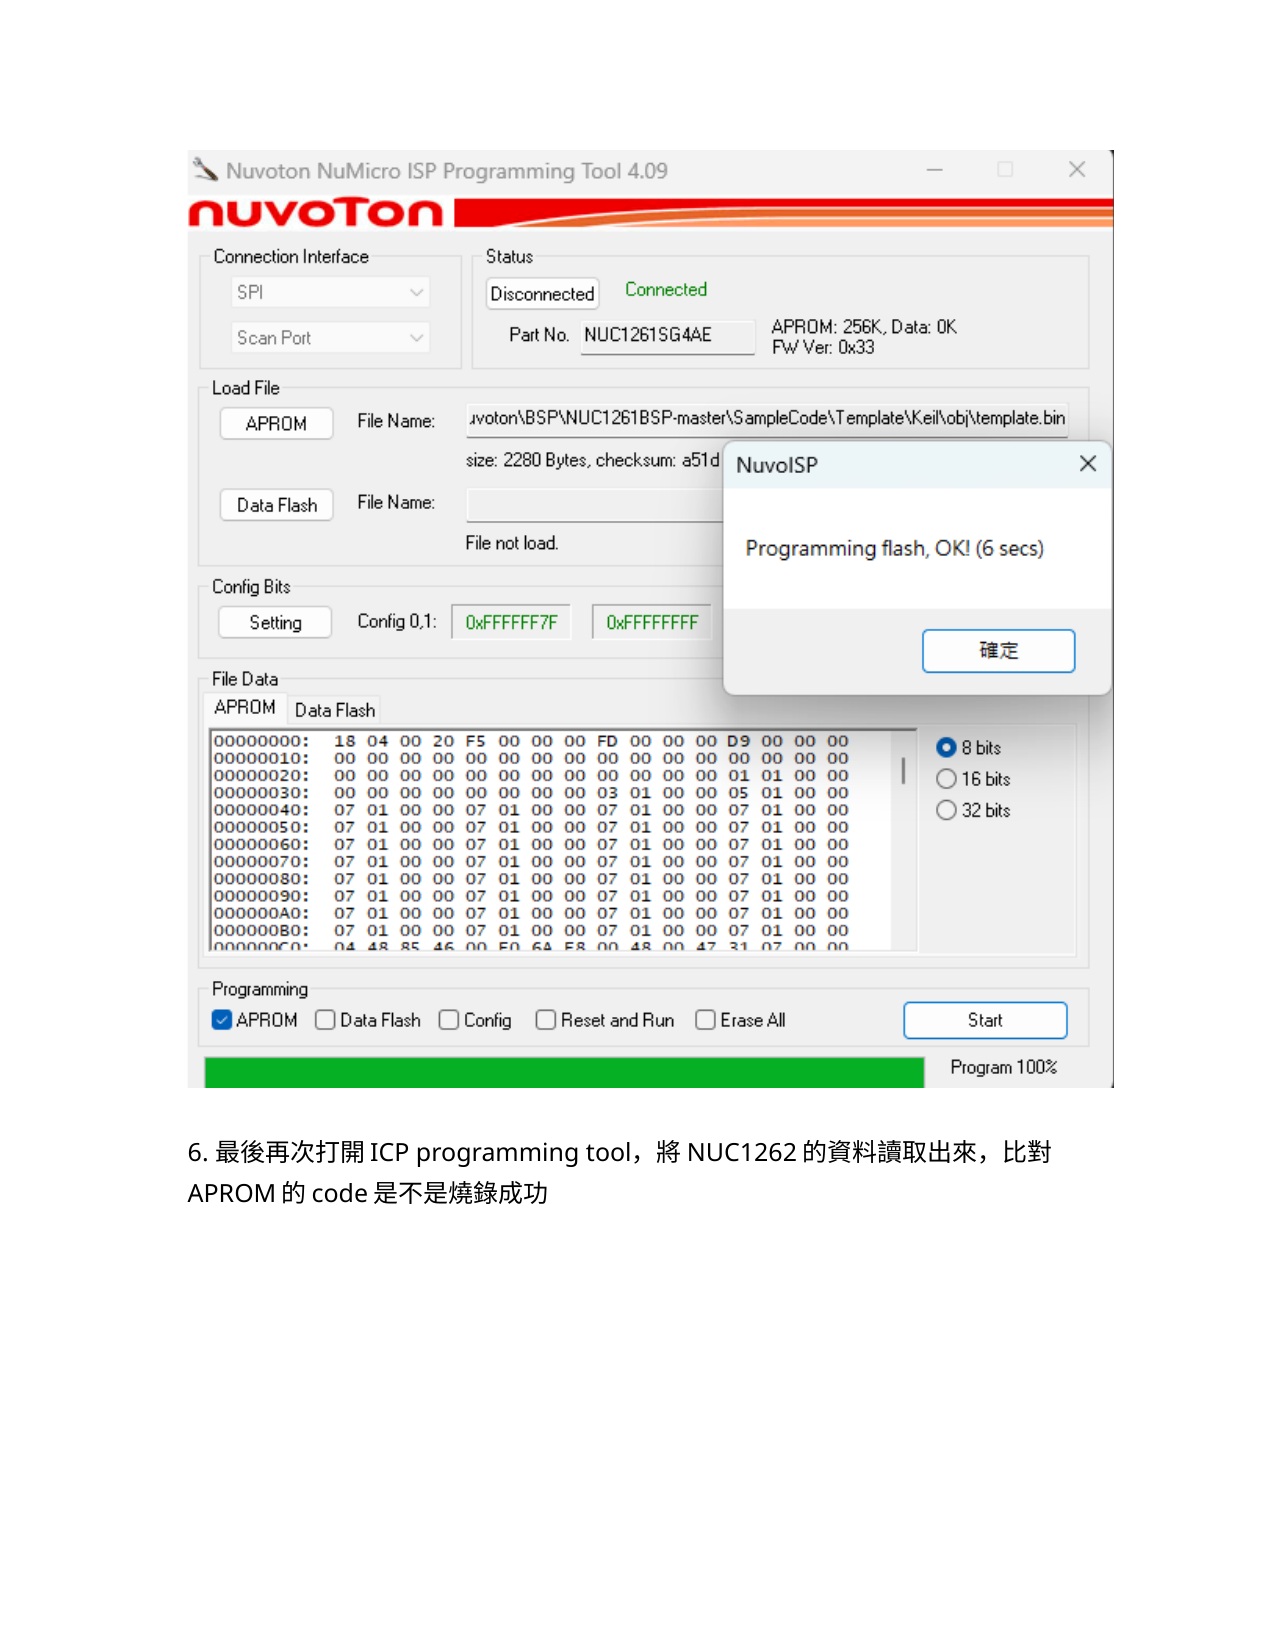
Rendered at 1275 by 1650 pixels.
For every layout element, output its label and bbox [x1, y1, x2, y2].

picture [187, 150, 1114, 1088]
text [187, 1088, 1087, 1210]
